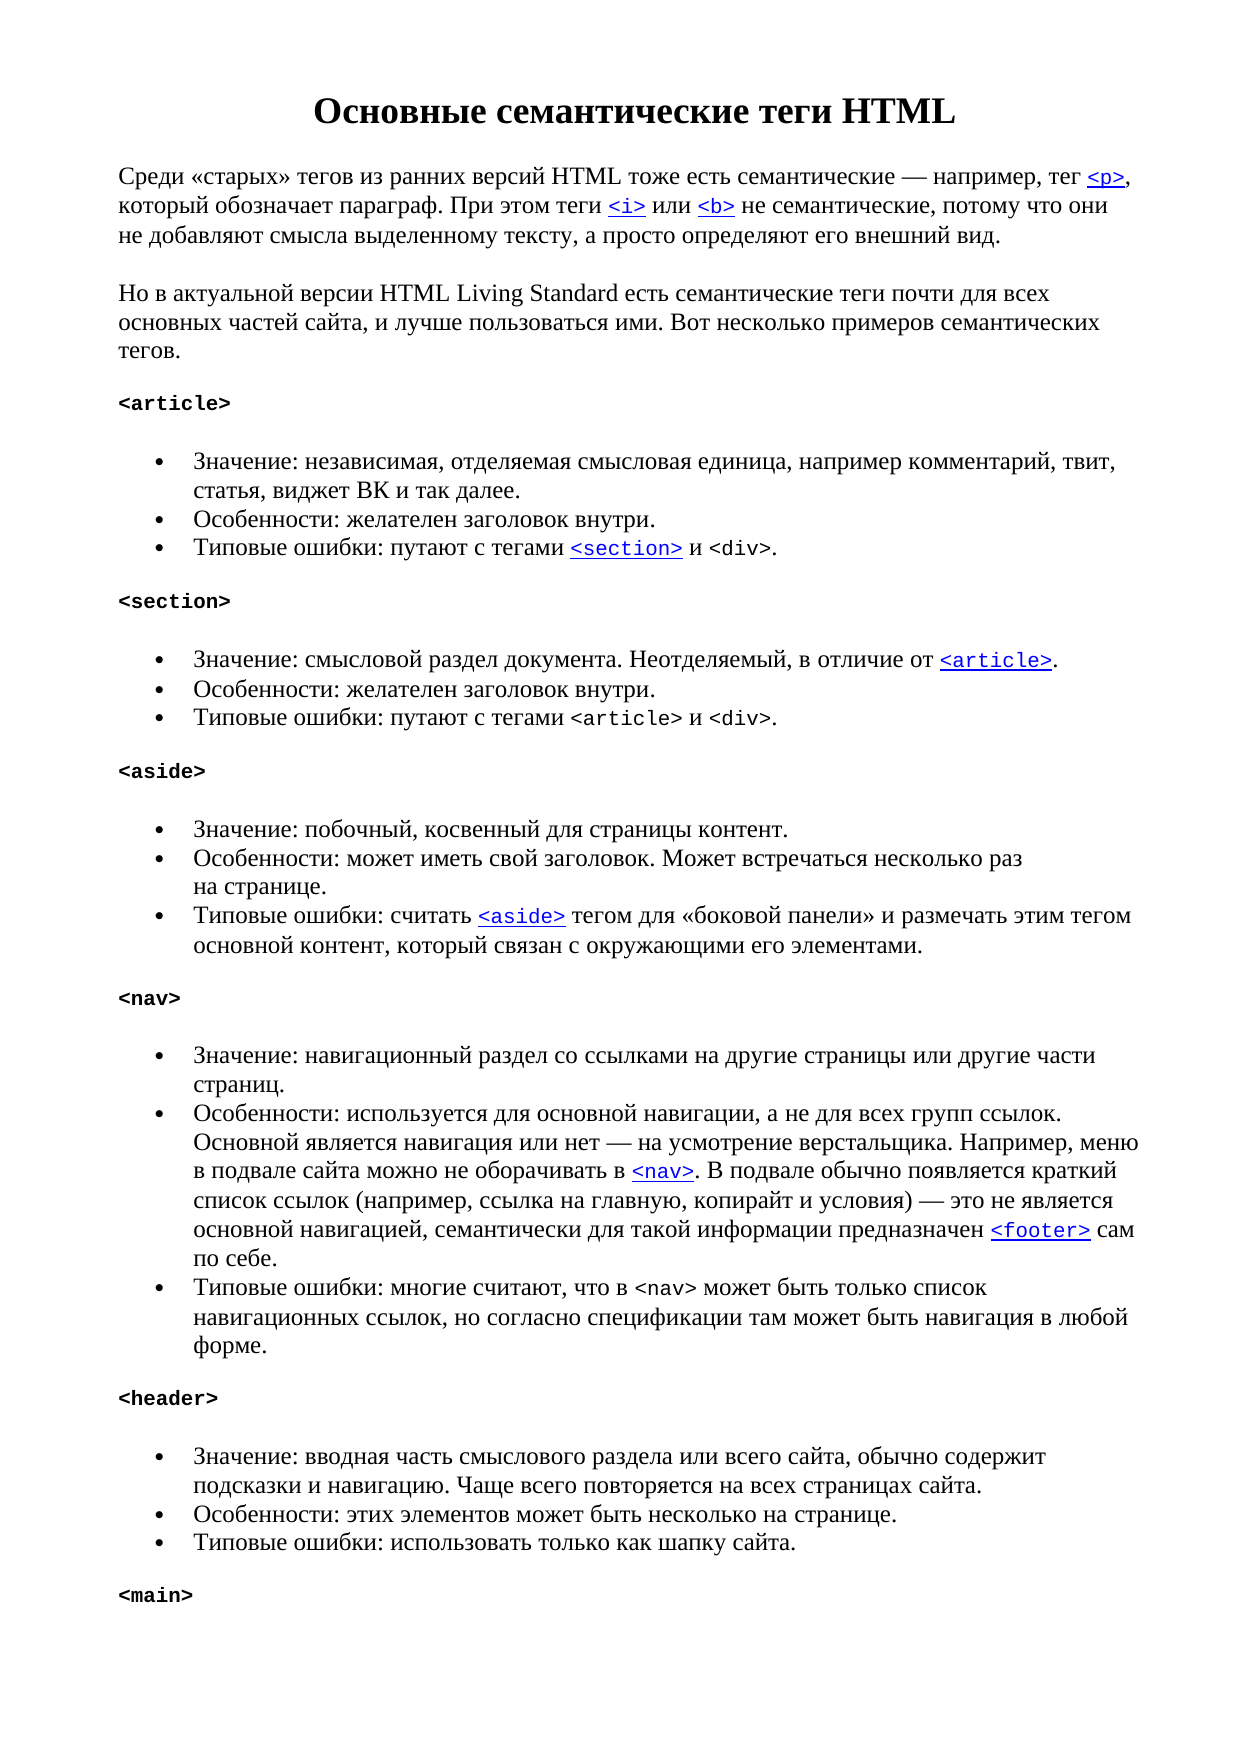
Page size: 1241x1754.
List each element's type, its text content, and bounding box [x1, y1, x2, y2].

list Типовые ошибки: путают с тегами <article> и <div>. [156, 702, 1152, 732]
text <section> [118, 591, 1152, 615]
text Основные семантические теги HTML [118, 89, 1152, 132]
list Значение: независимая, отделяемая смысловая единица, например комментарий, твит, статья, виджет ВК и так далее. [156, 446, 1152, 504]
list Типовые ошибки: использовать только как шапку сайта. [156, 1527, 1152, 1556]
list Особенности: желателен заголовок внутри. [156, 504, 1152, 532]
list Значение: смысловой раздел документа. Неотделяемый, в отличие от <article>. [156, 644, 1152, 674]
list Типовые ошибки: многие считают, что в <nav> может быть только список навигационных ссылок, но согласно спецификации там может быть навигация в любой форме. [156, 1272, 1152, 1359]
list Значение: побочный, косвенный для страницы контент. [156, 814, 1152, 843]
list Значение: навигационный раздел со ссылками на другие страницы или другие части страниц. [156, 1041, 1152, 1098]
text <article> [118, 393, 1152, 417]
text <aside> [118, 761, 1152, 785]
list Типовые ошибки: считать <aside> тегом для «боковой панели» и размечать этим тегом основной контент, который связан с окружающими его элементами. [156, 900, 1152, 958]
text <main> [118, 1585, 1152, 1609]
list Значение: вводная часть смыслового раздела или всего сайта, обычно содержит подсказки и навигацию. Чаще всего повторяется на всех страницах сайта. [156, 1441, 1152, 1499]
list Особенности: этих элементов может быть несколько на странице. [156, 1499, 1152, 1527]
list Особенности: используется для основной навигации, а не для всех групп ссылок. Основной является навигация или нет — на усмотрение верстальщика. Например, меню в подвале сайта можно не оборачивать в <nav>. В подвале обычно появляется краткий список ссылок (например, ссылка на главную, копирайт и условия) — это не является основной навигацией, семантически для такой информации предназначен <footer> сам по себе. [156, 1098, 1152, 1272]
list Типовые ошибки: путают с тегами <section> и <div>. [156, 532, 1152, 562]
text Но в актуальной версии HTML Living Standard есть семантические теги почти для всех основных частей сайта, и лучше пользоваться ими. Вот несколько примеров семантических тегов. [118, 278, 1152, 364]
text <nav> [118, 988, 1152, 1011]
list Особенности: желателен заголовок внутри. [156, 674, 1152, 702]
list Особенности: может иметь свой заголовок. Может встречаться несколько раз на странице. [156, 843, 1152, 900]
text Среди «старых» тегов из ранних версий HTML тоже есть семантические — например, тег <p>, который обозначает параграф. При этом теги <i> или <b> не семантические, потому что они не добавляют смысла выделенному тексту, а просто определяют его внешний вид. [118, 161, 1152, 249]
text <header> [118, 1388, 1152, 1412]
